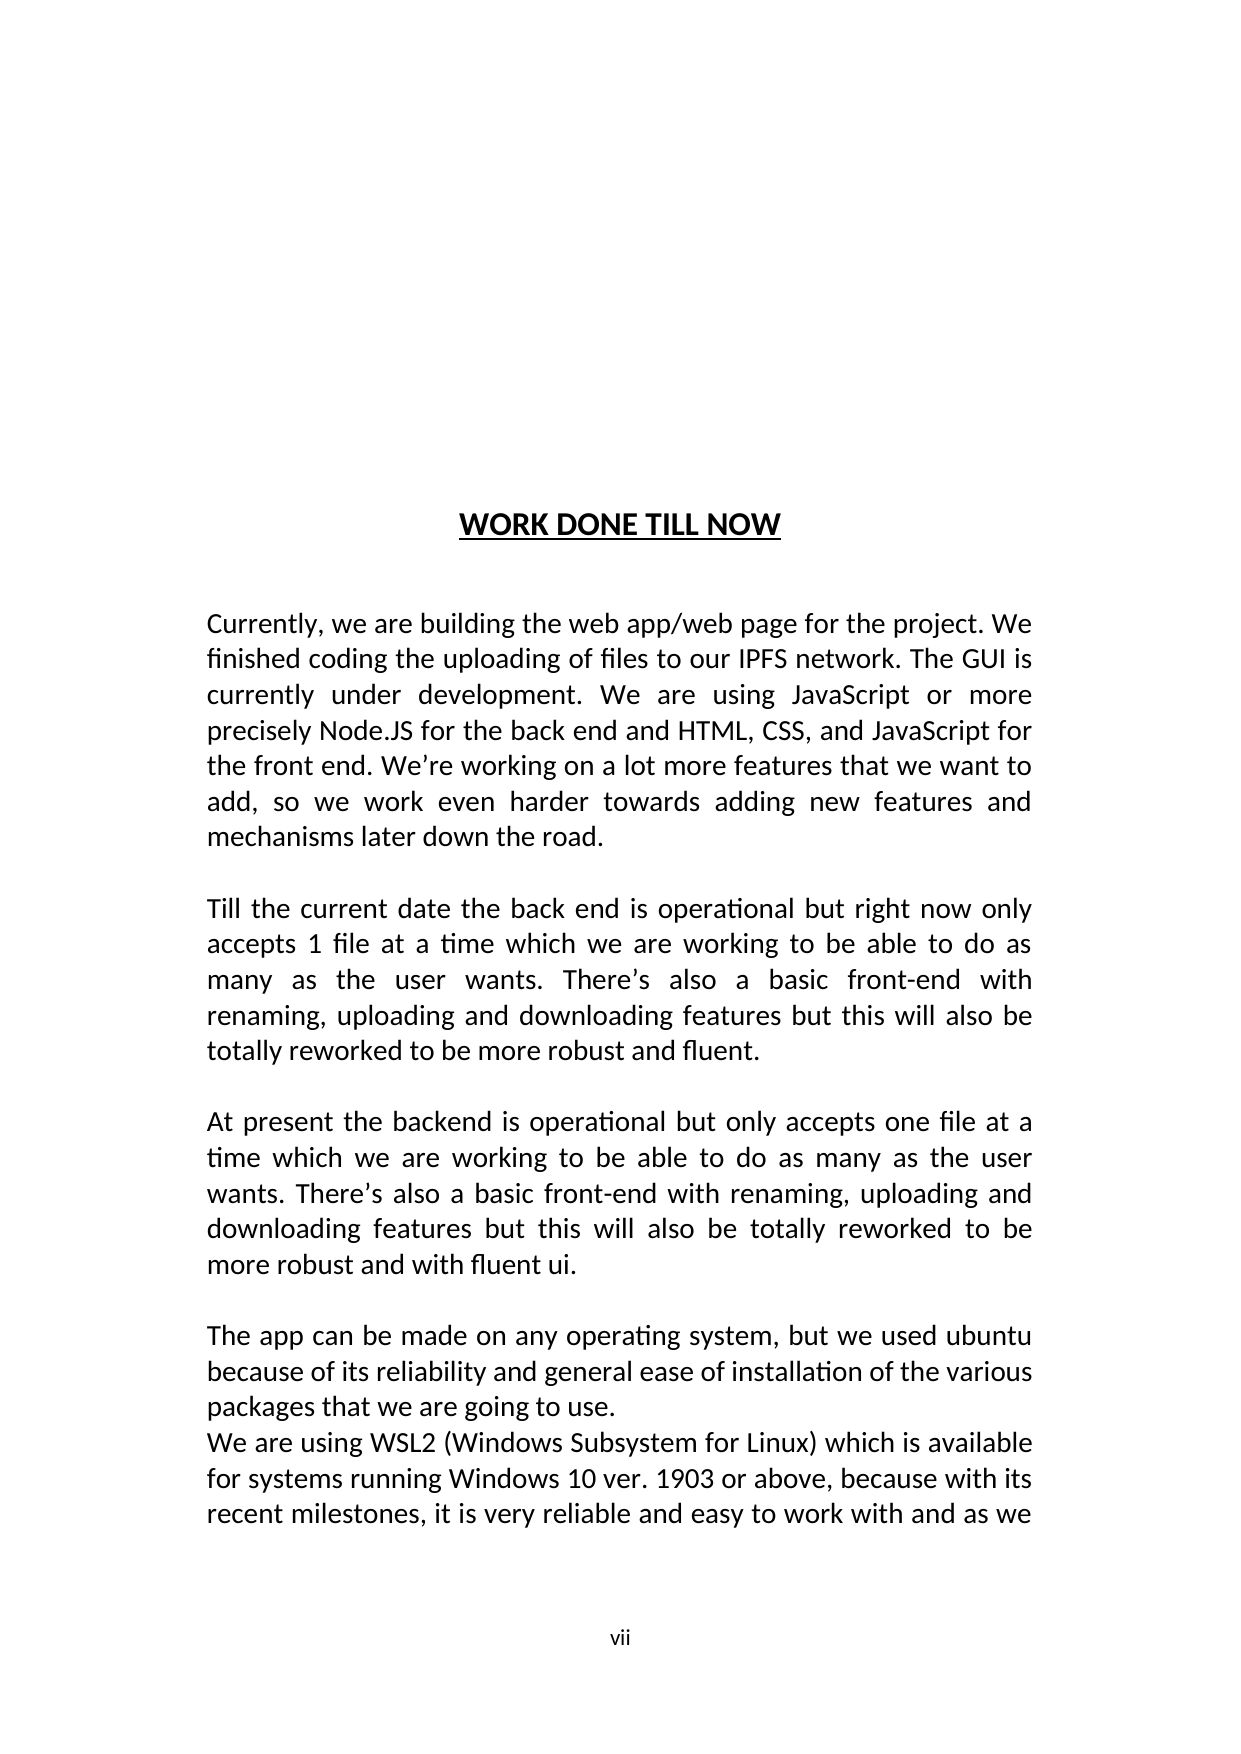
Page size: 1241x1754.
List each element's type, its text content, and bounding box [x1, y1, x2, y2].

text Currently, we are building the web app/web page for the project. We finished coding the uploading of files to our IPFS network. The GUI is currently under development. We are using JavaScript or more precisely Node.JS for the back end and HTML, CSS, and JavaScript for the front end. We’re working on a lot more features that we want to add, so we work even harder towards adding new features and mechanisms later down the road. [207, 605, 1033, 854]
text Till the current date the back end is operational but right now only accepts 1 file at a time which we are working to be able to do as many as the user wants. There’s also a basic front-end with renaming, uploading and downloading features but this will also be totally reworked to be more robust and fluent. [207, 890, 1033, 1068]
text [207, 1424, 1033, 1531]
text At present the backend is operational but only accepts one file at a time which we are working to be able to do as many as the user wants. There’s also a basic front-end with renaming, uploading and downloading features but this will also be totally reworked to be more robust and with fluent ui. [207, 1103, 1033, 1282]
text WORK DONE TILL NOW [207, 503, 1033, 544]
text The app can be made on any operating system, but we used ubuntu because of its reliability and general ease of installation of the various packages that we are going to use. [207, 1317, 1033, 1424]
